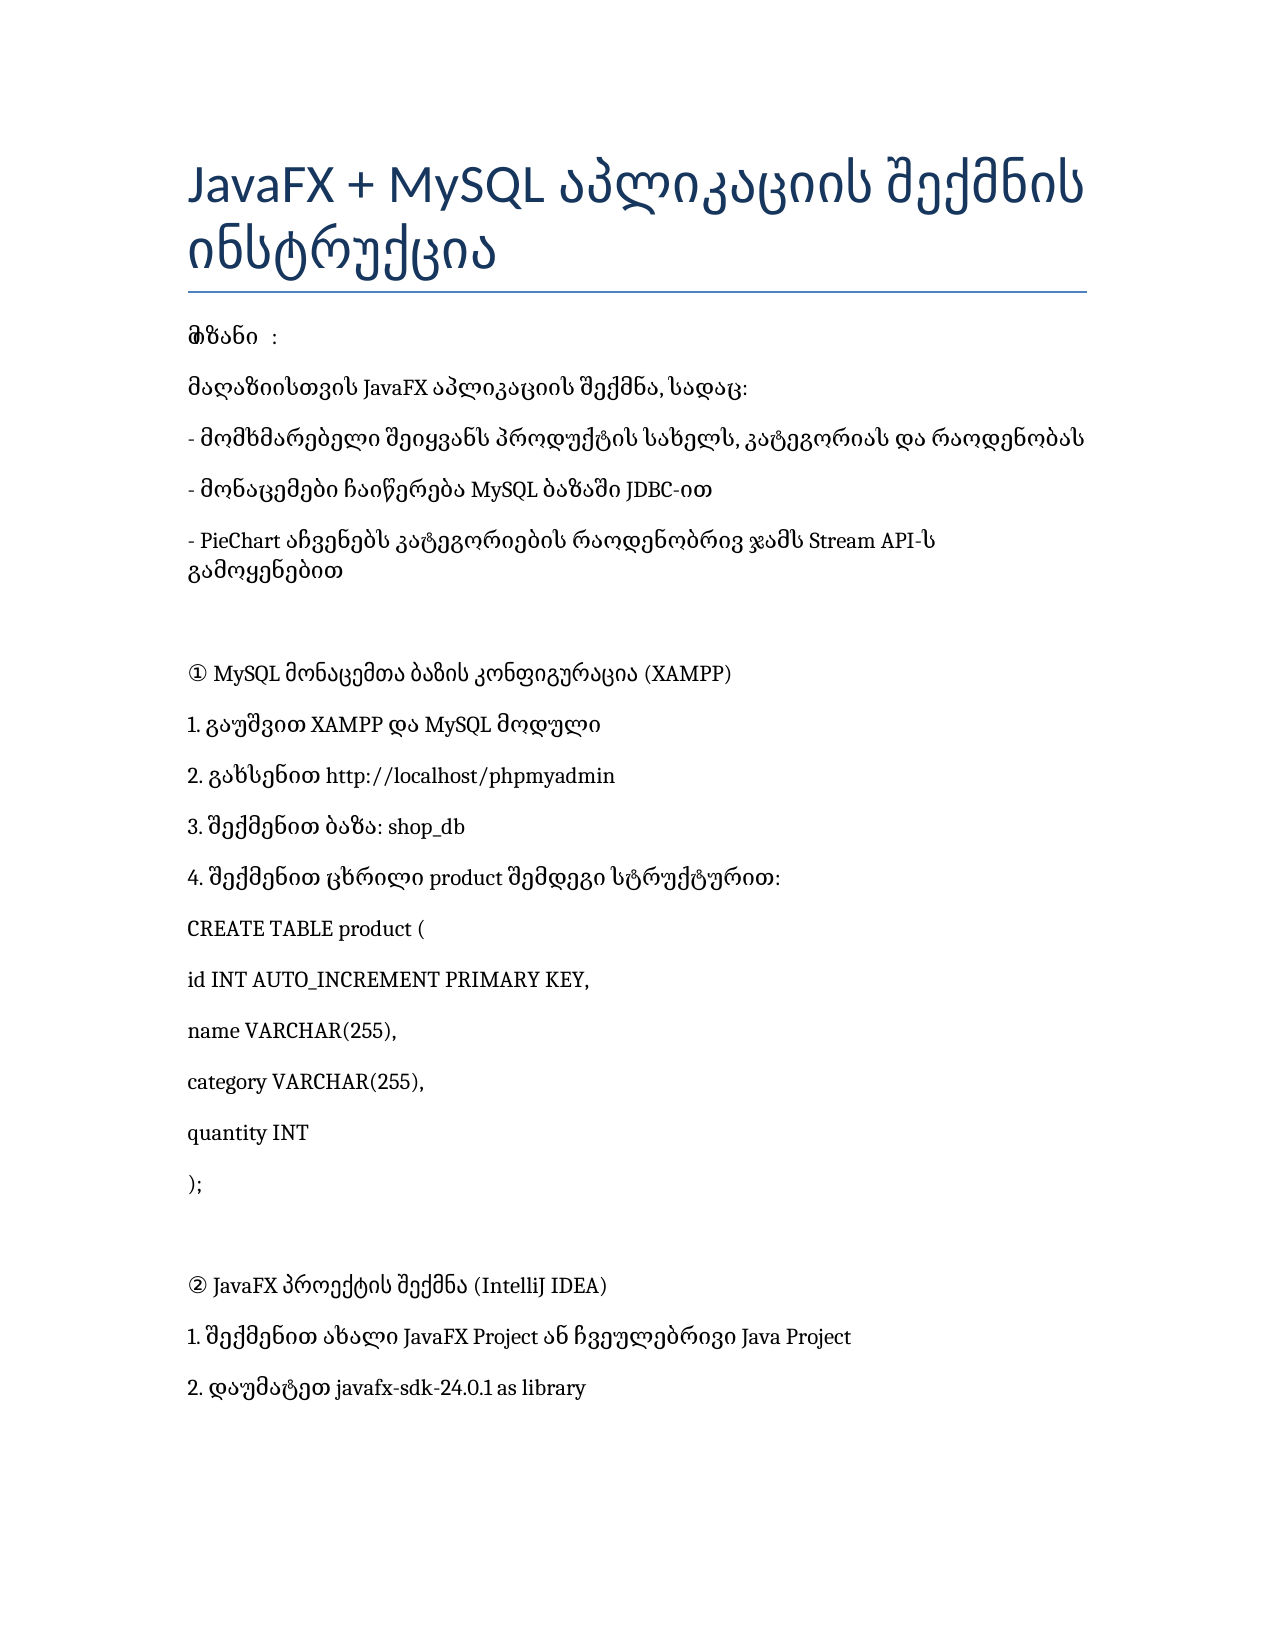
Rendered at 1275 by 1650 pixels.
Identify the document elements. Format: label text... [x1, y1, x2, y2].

text - მომხმარებელი შეიყვანს პროდუქტის სახელს, კატეგორიას და რაოდენობას [187, 426, 1087, 452]
text id INT AUTO_INCREMENT PRIMARY KEY, [187, 967, 1087, 993]
text ① MySQL მონაცემთა ბაზის კონფიგურაცია (XAMPP) [187, 660, 1087, 687]
text name VARCHAR(255), [187, 1018, 1087, 1044]
text ✅ მიზანი: [187, 324, 1087, 350]
text category VARCHAR(255), [187, 1069, 1087, 1095]
text 2. გახსენით http://localhost/phpmyadmin [187, 762, 1087, 789]
title JavaFX + MySQL აპლიკაციის შექმნის ინსტრუქცია [187, 150, 1087, 293]
text 2. დაუმატეთ javafx-sdk-24.0.1 as library [187, 1375, 1087, 1401]
text ② JavaFX პროექტის შექმნა (IntelliJ IDEA) [187, 1273, 1087, 1299]
text ); [187, 1171, 1087, 1197]
text 3. შექმენით ბაზა: shop_db [187, 813, 1087, 840]
text მაღაზიისთვის JavaFX აპლიკაციის შექმნა, სადაც: [187, 375, 1087, 401]
text CREATE TABLE product ( [187, 916, 1087, 942]
text 1. გაუშვით XAMPP და MySQL მოდული [187, 711, 1087, 738]
text - PieChart აჩვენებს კატეგორიების რაოდენობრივ ჯამს Stream API-ს გამოყენებით [187, 528, 1087, 585]
text 1. შექმენით ახალი JavaFX Project ან ჩვეულებრივი Java Project [187, 1324, 1087, 1350]
text 4. შექმენით ცხრილი product შემდეგი სტრუქტურით: [187, 864, 1087, 891]
text - მონაცემები ჩაიწერება MySQL ბაზაში JDBC-ით [187, 477, 1087, 503]
text quantity INT [187, 1120, 1087, 1146]
